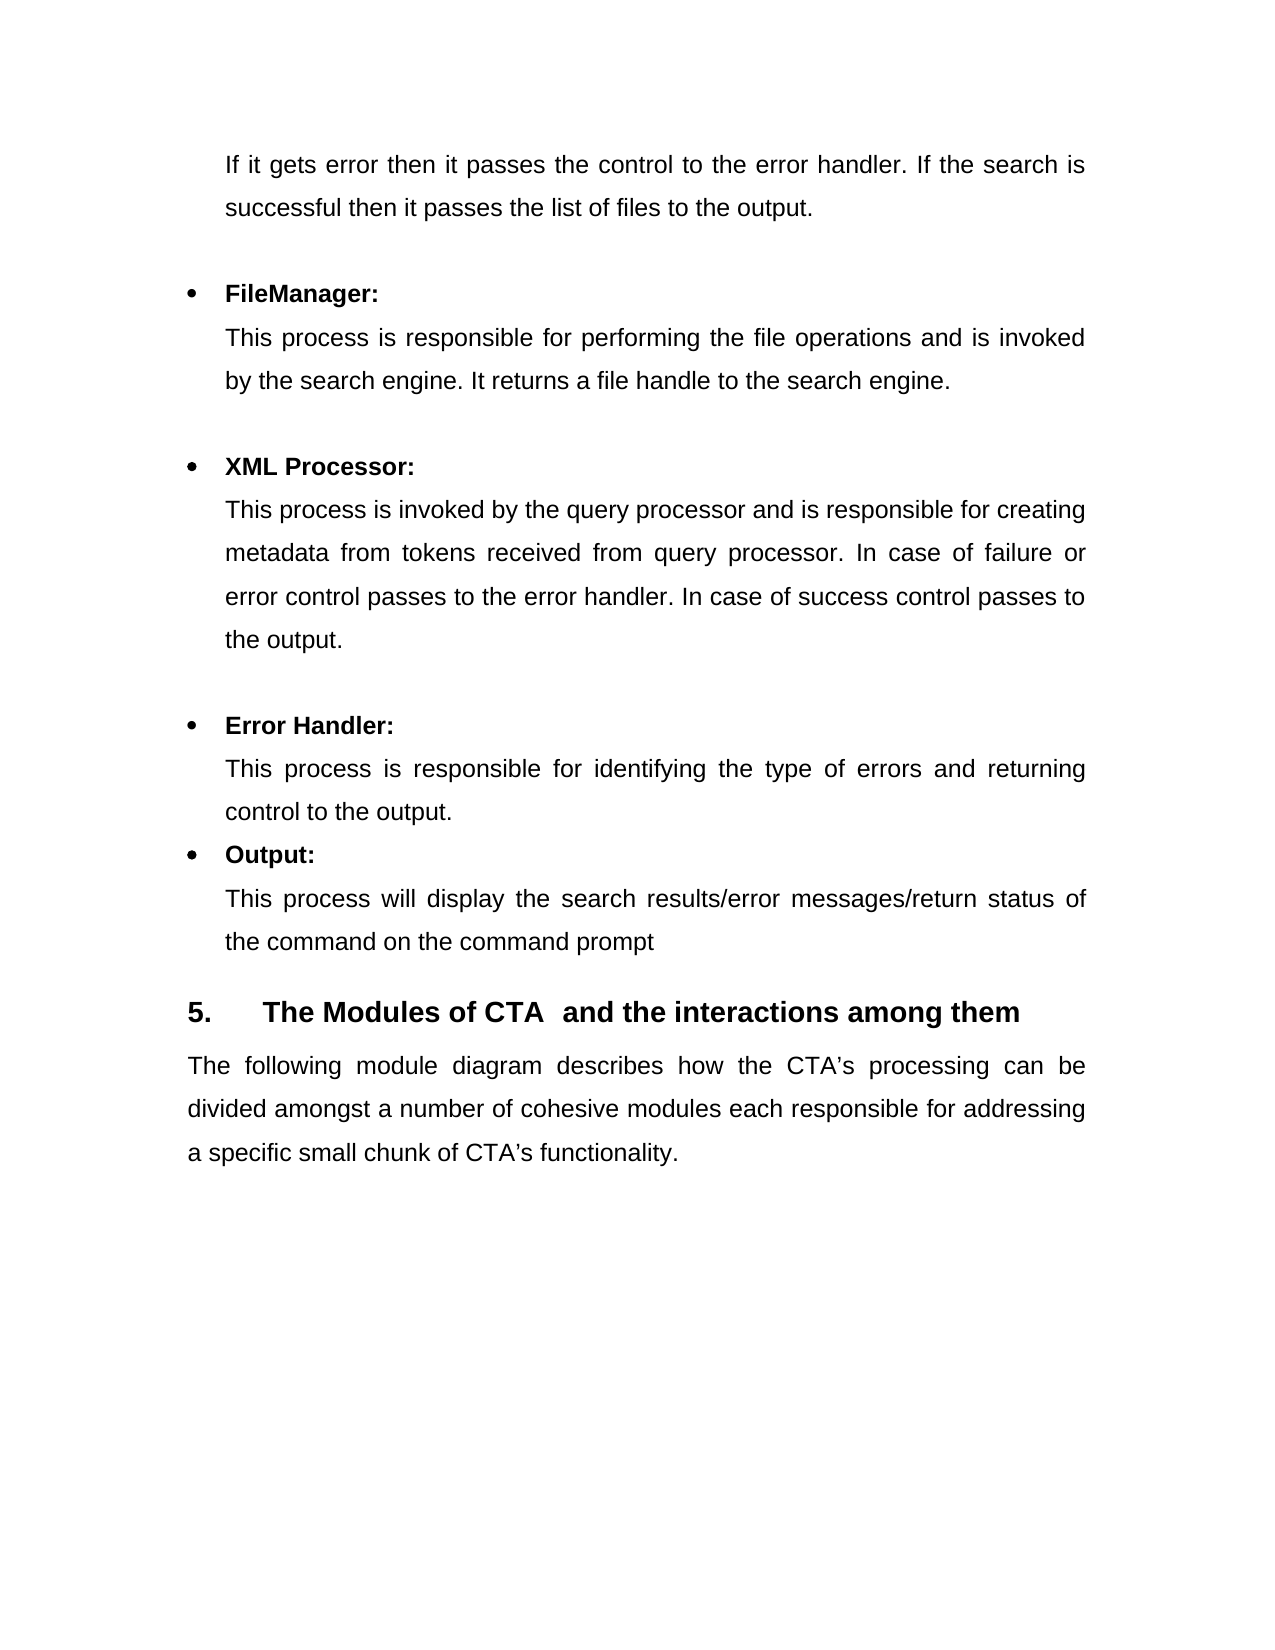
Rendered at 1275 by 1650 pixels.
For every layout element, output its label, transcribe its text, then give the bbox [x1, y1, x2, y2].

list XML Processor: [187, 452, 1087, 481]
text This process is invoked by the query processor and is responsible for creating metadata from tokens received from query processor. In case of failure or error control passes to the error handler. In case of success control passes to the output. [225, 495, 1087, 653]
list Output: [187, 840, 1087, 869]
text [225, 150, 1087, 222]
list FileManager: [187, 279, 1087, 308]
text The following module diagram describes how the CTA’s processing can be divided amongst a number of cohesive modules each responsible for addressing a specific small chunk of CTA’s functionality. [187, 1051, 1087, 1166]
subtitle 5. The Modules of CTA and the interactions among them [187, 995, 1087, 1028]
text This process is responsible for performing the file operations and is invoked by the search engine. It returns a file handle to the search engine. [225, 323, 1087, 394]
text This process is responsible for identifying the type of errors and returning control to the output. [225, 754, 1087, 826]
list Error Handler: [187, 711, 1087, 740]
text This process will display the search results/error messages/return status of the command on the command prompt [225, 883, 1087, 955]
